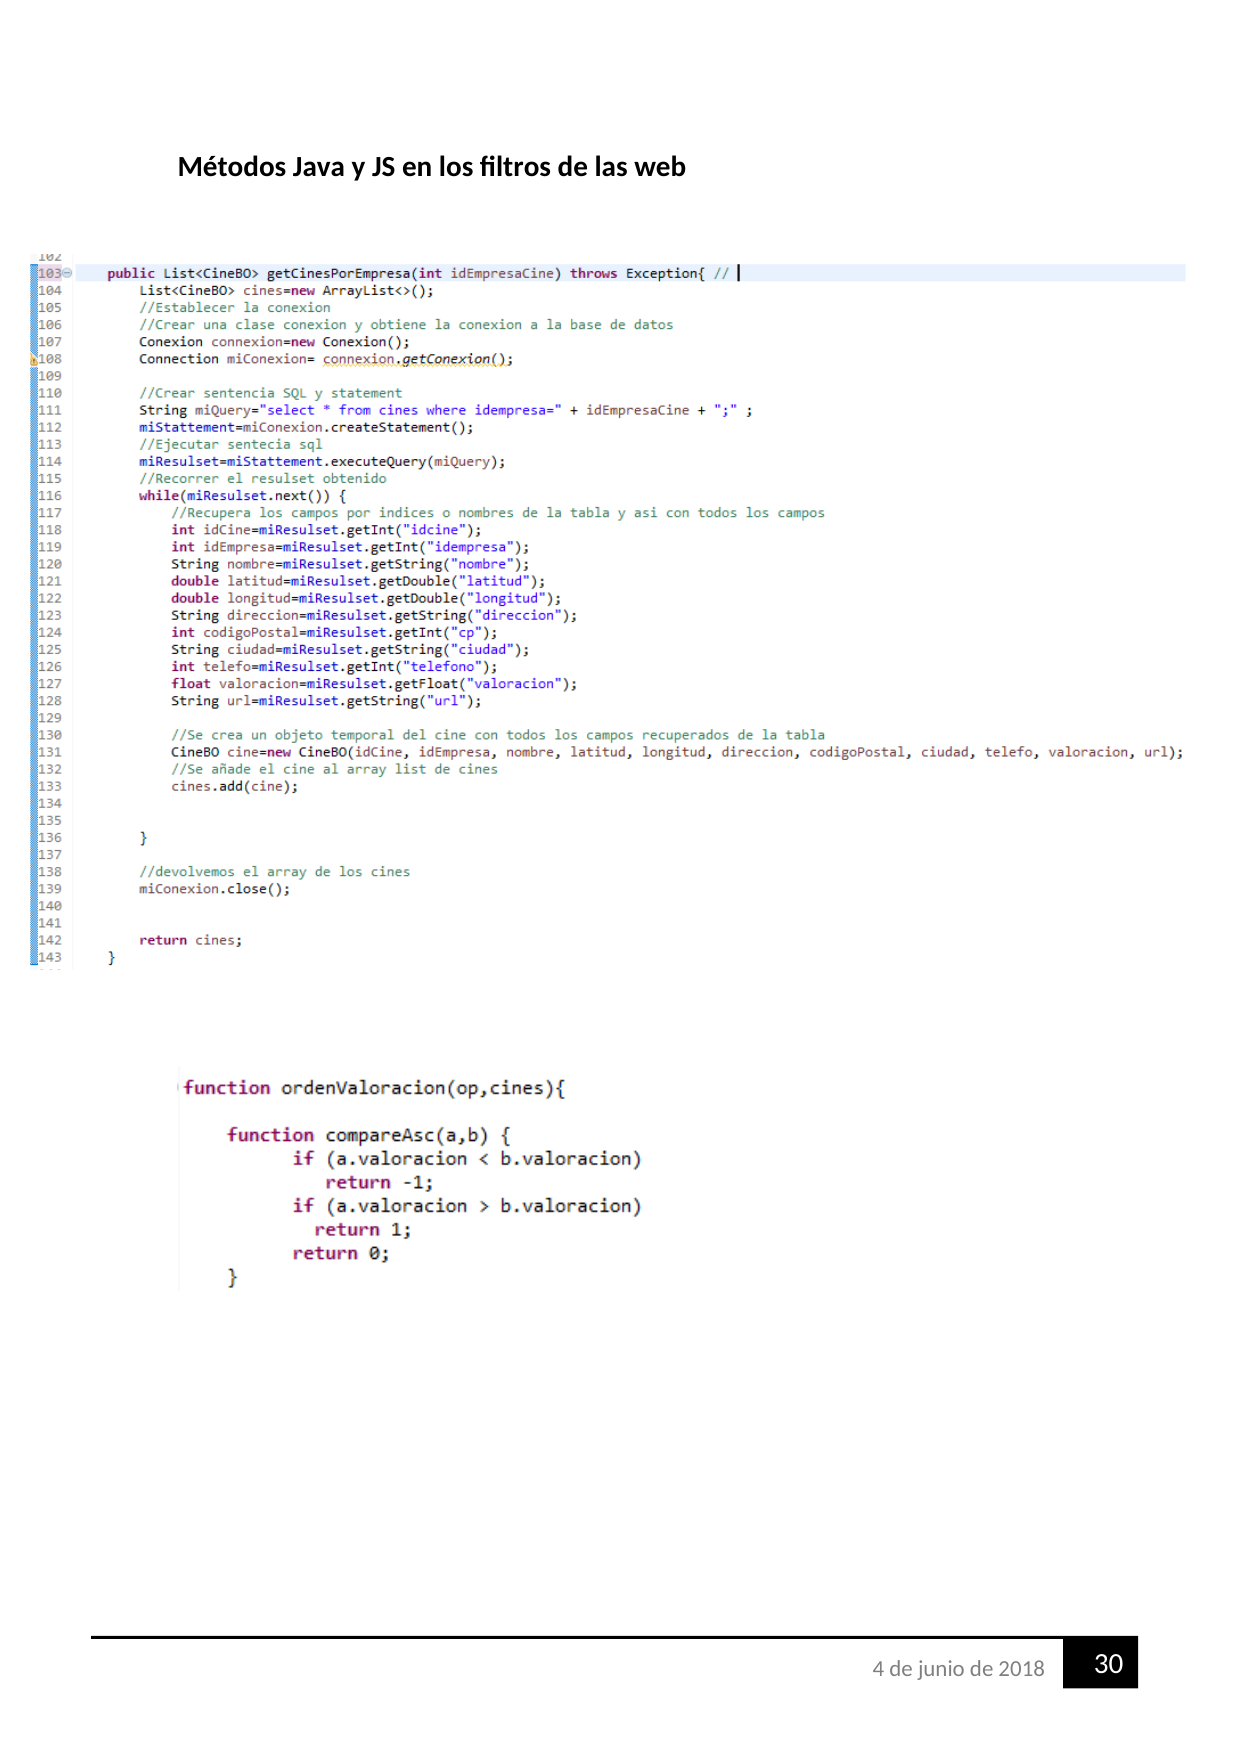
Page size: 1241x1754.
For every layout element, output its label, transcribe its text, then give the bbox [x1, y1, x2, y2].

picture [177, 1066, 682, 1291]
picture [30, 254, 1186, 970]
text Métodos Java y JS en los filtros de las web [177, 148, 1063, 183]
